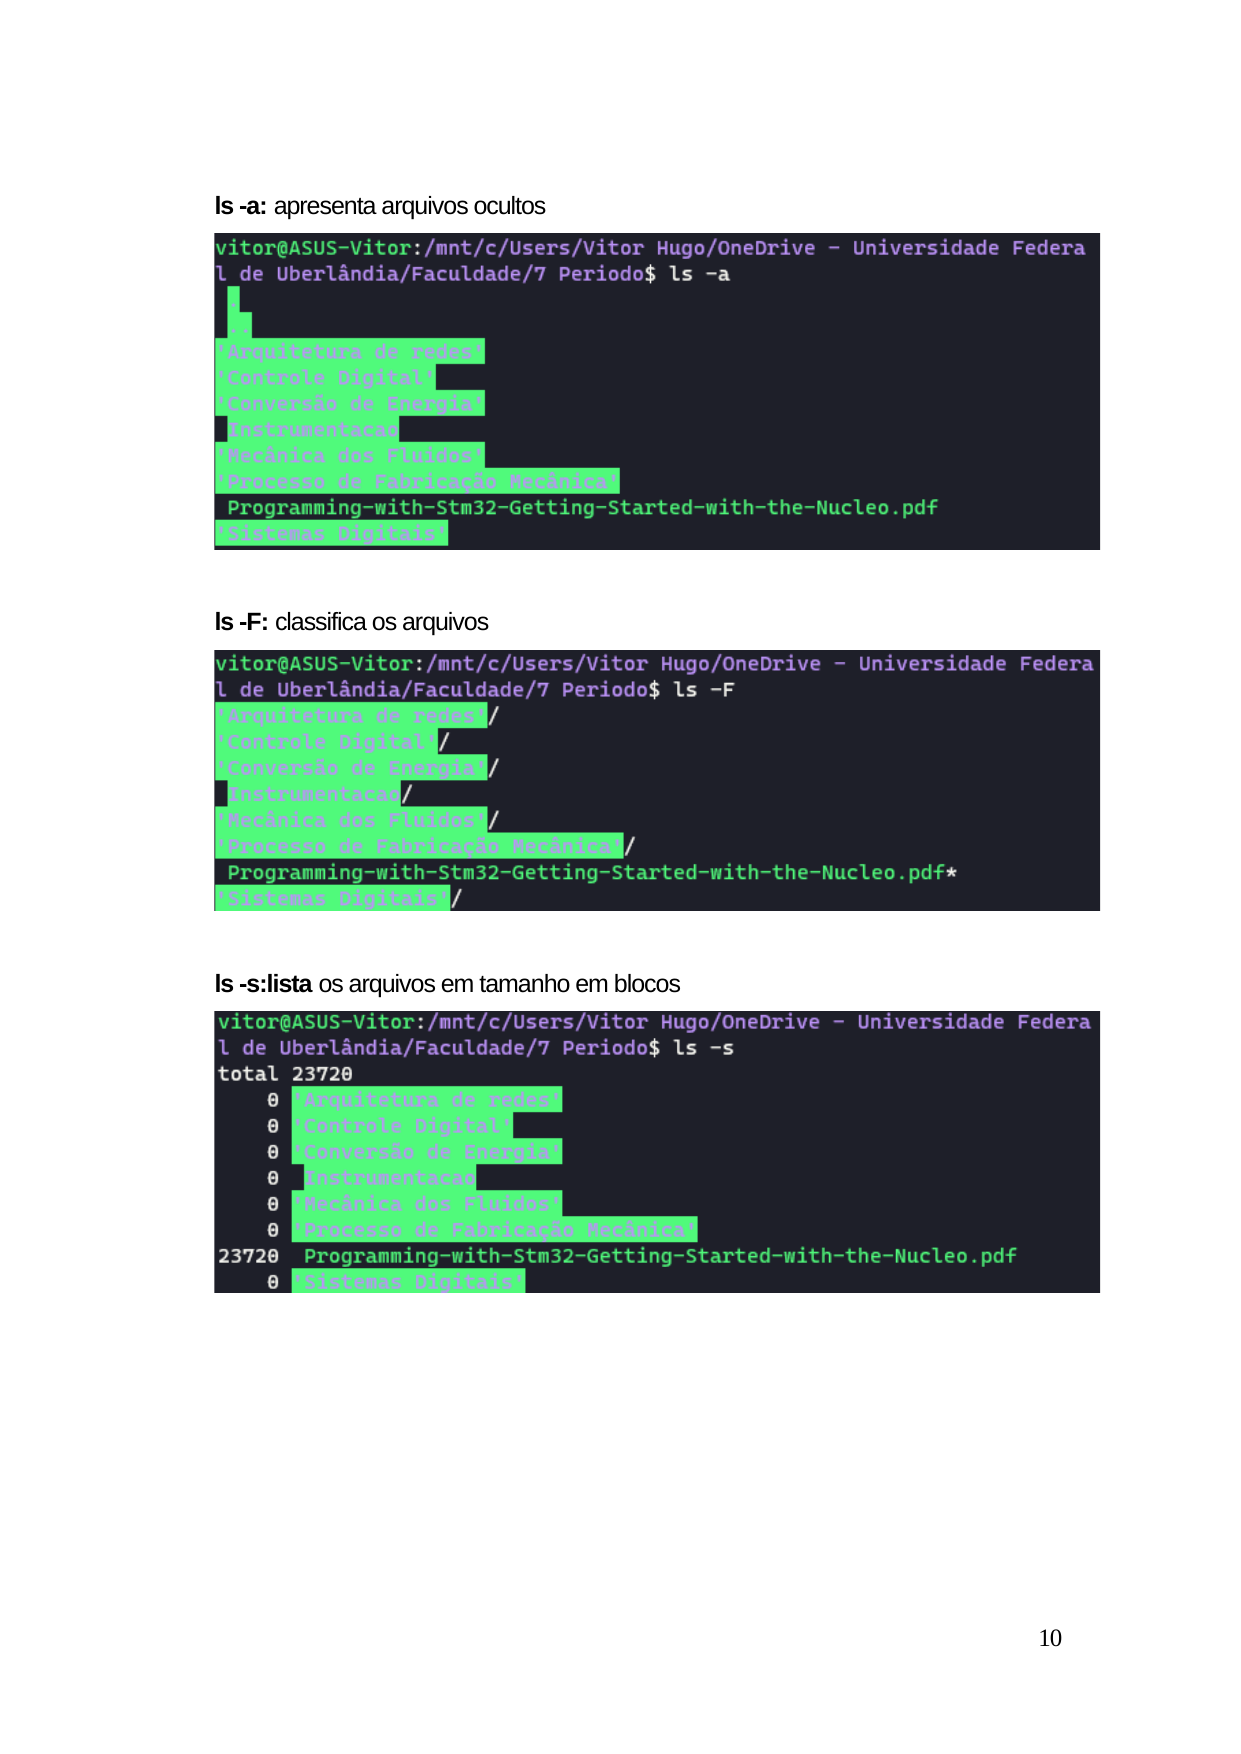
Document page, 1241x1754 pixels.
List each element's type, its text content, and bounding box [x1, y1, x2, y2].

text ls -F: classifica os arquivos [177, 607, 1063, 636]
picture [214, 650, 1101, 911]
text ls -s:lista os arquivos em tamanho em blocos [177, 968, 1063, 997]
text ls -a: apresenta arquivos ocultos [177, 191, 1063, 219]
picture [214, 233, 1101, 550]
picture [214, 1011, 1101, 1293]
